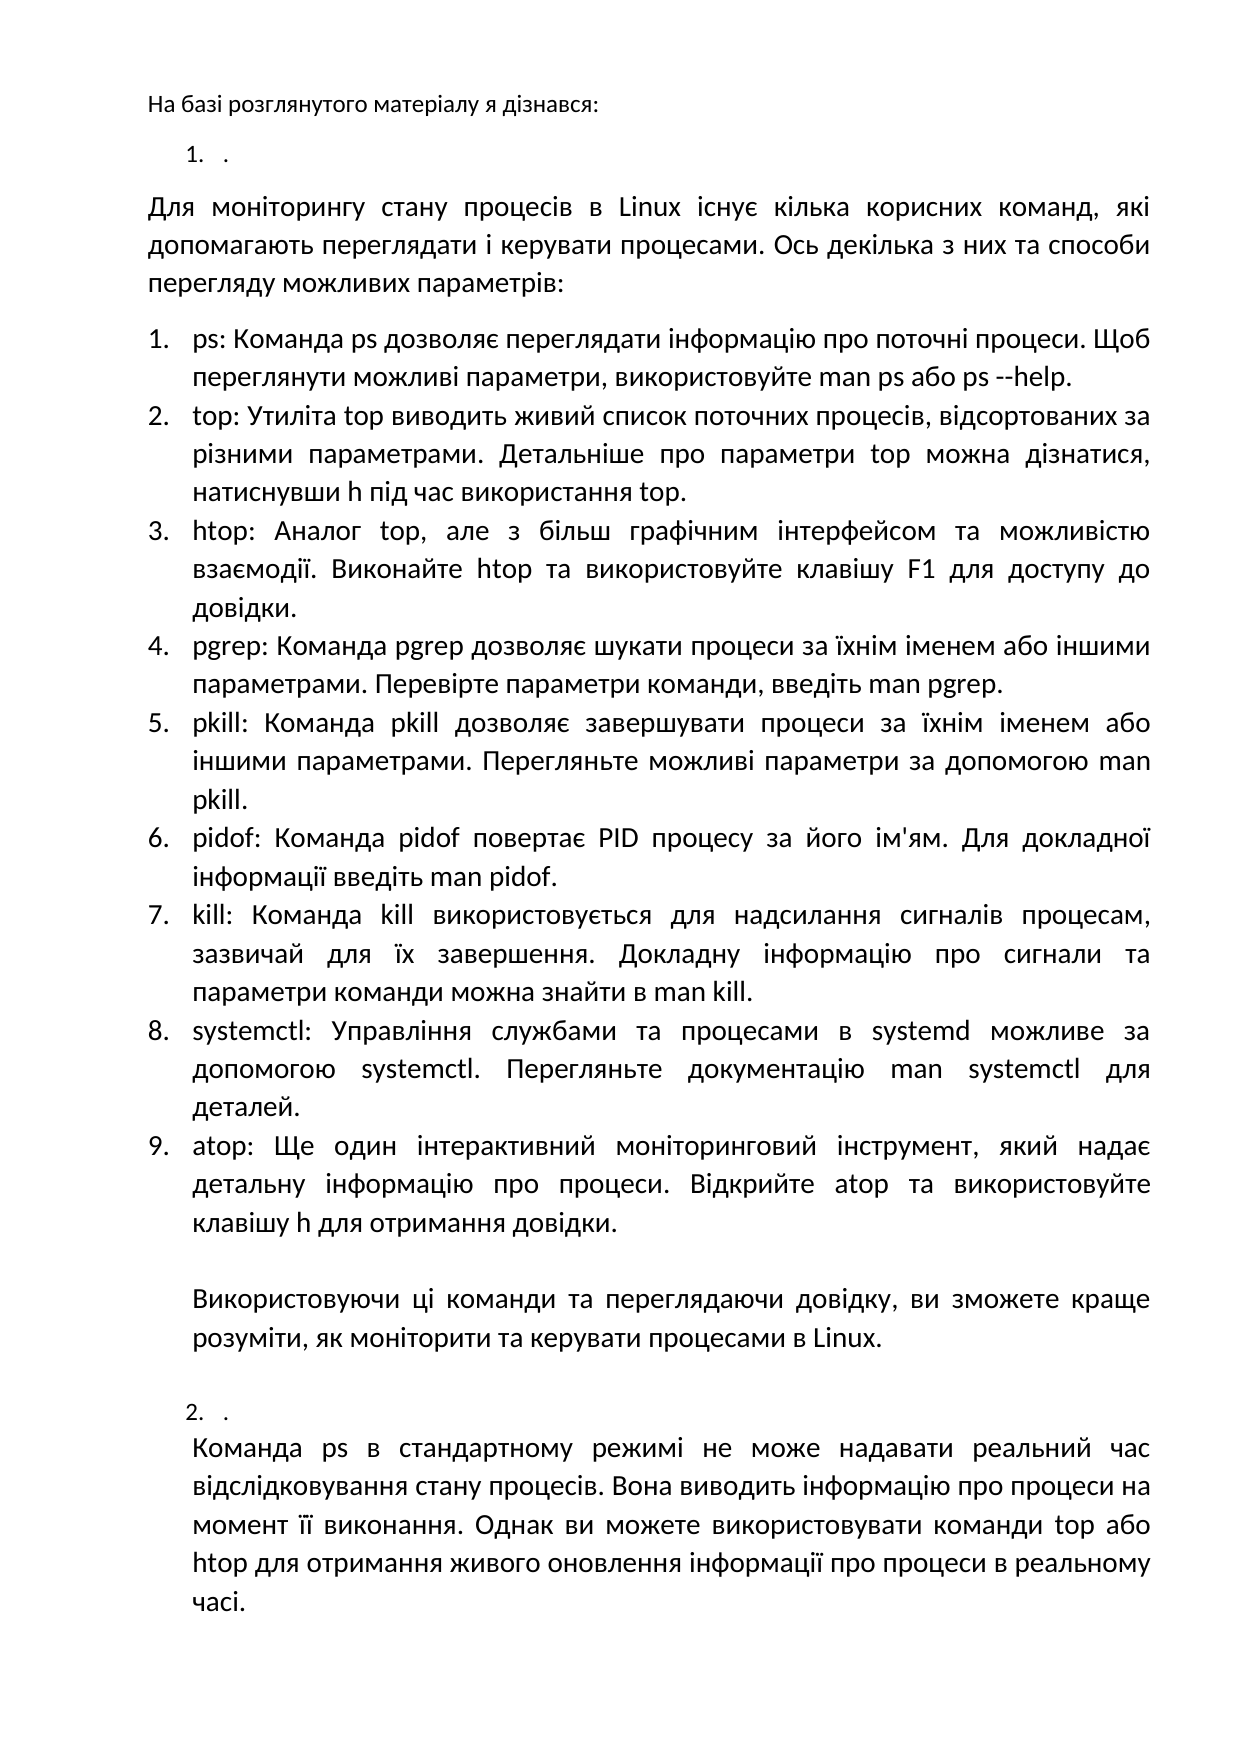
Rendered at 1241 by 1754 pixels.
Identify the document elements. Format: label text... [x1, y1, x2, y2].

list pkill: Команда pkill дозволяє завершувати процеси за їхнім іменем або іншими параметрами. Перегляньте можливі параметри за допомогою man pkill. [148, 704, 1152, 817]
list htop: Аналог top, але з більш графічним інтерфейсом та можливістю взаємодії. Виконайте htop та використовуйте клавішу F1 для доступу до довідки. [148, 512, 1152, 624]
list . [185, 1396, 1152, 1426]
text Для моніторингу стану процесів в Linux існує кілька корисних команд, які допомагають переглядати і керувати процесами. Ось декілька з них та способи перегляду можливих параметрів: [148, 188, 1152, 300]
list . [185, 138, 1152, 169]
list atop: Ще один інтерактивний моніторинговий інструмент, який надає детальну інформацію про процеси. Відкрийте atop та використовуйте клавішу h для отримання довідки. [148, 1127, 1152, 1239]
list pidof: Команда pidof повертає PID процесу за його ім'ям. Для докладної інформації введіть man pidof. [148, 819, 1152, 893]
list systemctl: Управління службами та процесами в systemd можливе за допомогою systemctl. Перегляньте документацію man systemctl для деталей. [148, 1012, 1152, 1124]
list kill: Команда kill використовується для надсилання сигналів процесам, зазвичай для їх завершення. Докладну інформацію про сигнали та параметри команди можна знайти в man kill. [148, 896, 1152, 1009]
list top: Утиліта top виводить живий список поточних процесів, відсортованих за різними параметрами. Детальніше про параметри top можна дізнатися, натиснувши h під час використання top. [148, 397, 1152, 509]
list Використовуючи ці команди та переглядаючи довідку, ви зможете краще розуміти, як моніторити та керувати процесами в Linux. [192, 1281, 1152, 1355]
list pgrep: Команда pgrep дозволяє шукати процеси за їхнім іменем або іншими параметрами. Перевірте параметри команди, введіть man pgrep. [148, 627, 1152, 701]
text На базі розглянутого матеріалу я дізнався: [148, 88, 1152, 119]
list ps: Команда ps дозволяє переглядати інформацію про поточні процеси. Щоб переглянути можливі параметри, використовуйте man ps або ps --help. [148, 320, 1152, 394]
